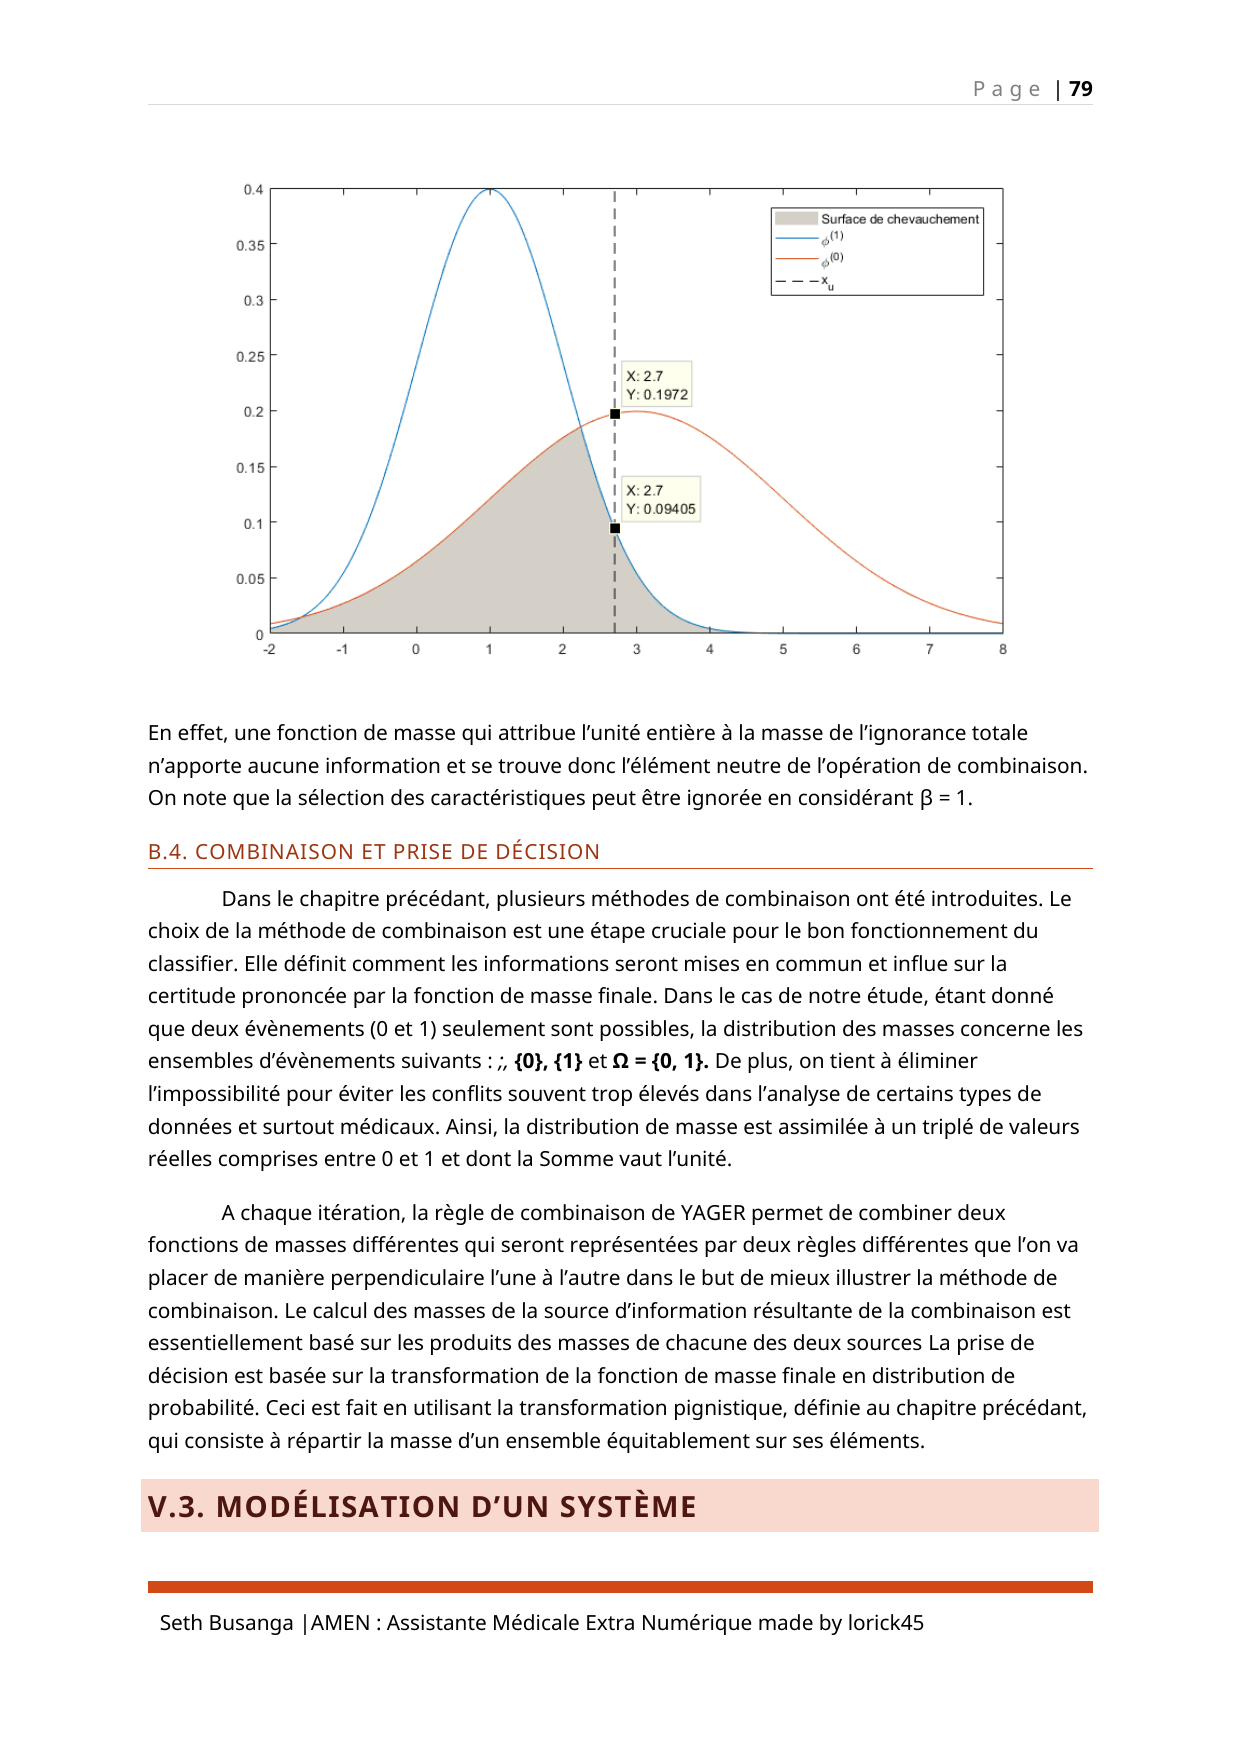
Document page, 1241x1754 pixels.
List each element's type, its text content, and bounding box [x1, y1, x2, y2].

text Dans le chapitre précédant, plusieurs méthodes de combinaison ont été introduites. Le choix de la méthode de combinaison est une étape cruciale pour le bon fonctionnement du classifier. Elle définit comment les informations seront mises en commun et influe sur la certitude prononcée par la fonction de masse finale. Dans le cas de notre étude, étant donné que deux évènements (0 et 1) seulement sont possibles, la distribution des masses concerne les ensembles d’évènements suivants : ;, {0}, {1} et Ω = {0, 1}. De plus, on tient à éliminer l’impossibilité pour éviter les conflits souvent trop élevés dans l’analyse de certains types de données et surtout médicaux. Ainsi, la distribution de masse est assimilée à un triplé de valeurs réelles comprises entre 0 et 1 et dont la Somme vaut l’unité. [148, 884, 1093, 1173]
picture [147, 147, 1093, 694]
subtitle V.3. Modélisation d’un système [148, 1486, 1093, 1526]
subtitle B.4. Combinaison et prise de décision [148, 837, 1093, 868]
text En effet, une fonction de masse qui attribue l’unité entière à la masse de l’ignorance totale n’apporte aucune information et se trouve donc l’élément neutre de l’opération de combinaison. On note que la sélection des caractéristiques peut être ignorée en considérant β = 1. [148, 718, 1093, 812]
text A chaque itération, la règle de combinaison de YAGER permet de combiner deux fonctions de masses différentes qui seront représentées par deux règles différentes que l’on va placer de manière perpendiculaire l’une à l’autre dans le but de mieux illustrer la méthode de combinaison. Le calcul des masses de la source d’information résultante de la combinaison est essentiellement basé sur les produits des masses de chacune des deux sources La prise de décision est basée sur la transformation de la fonction de masse finale en distribution de probabilité. Ceci est fait en utilisant la transformation pignistique, définie au chapitre précédant, qui consiste à répartir la masse d’un ensemble équitablement sur ses éléments. [148, 1198, 1093, 1454]
